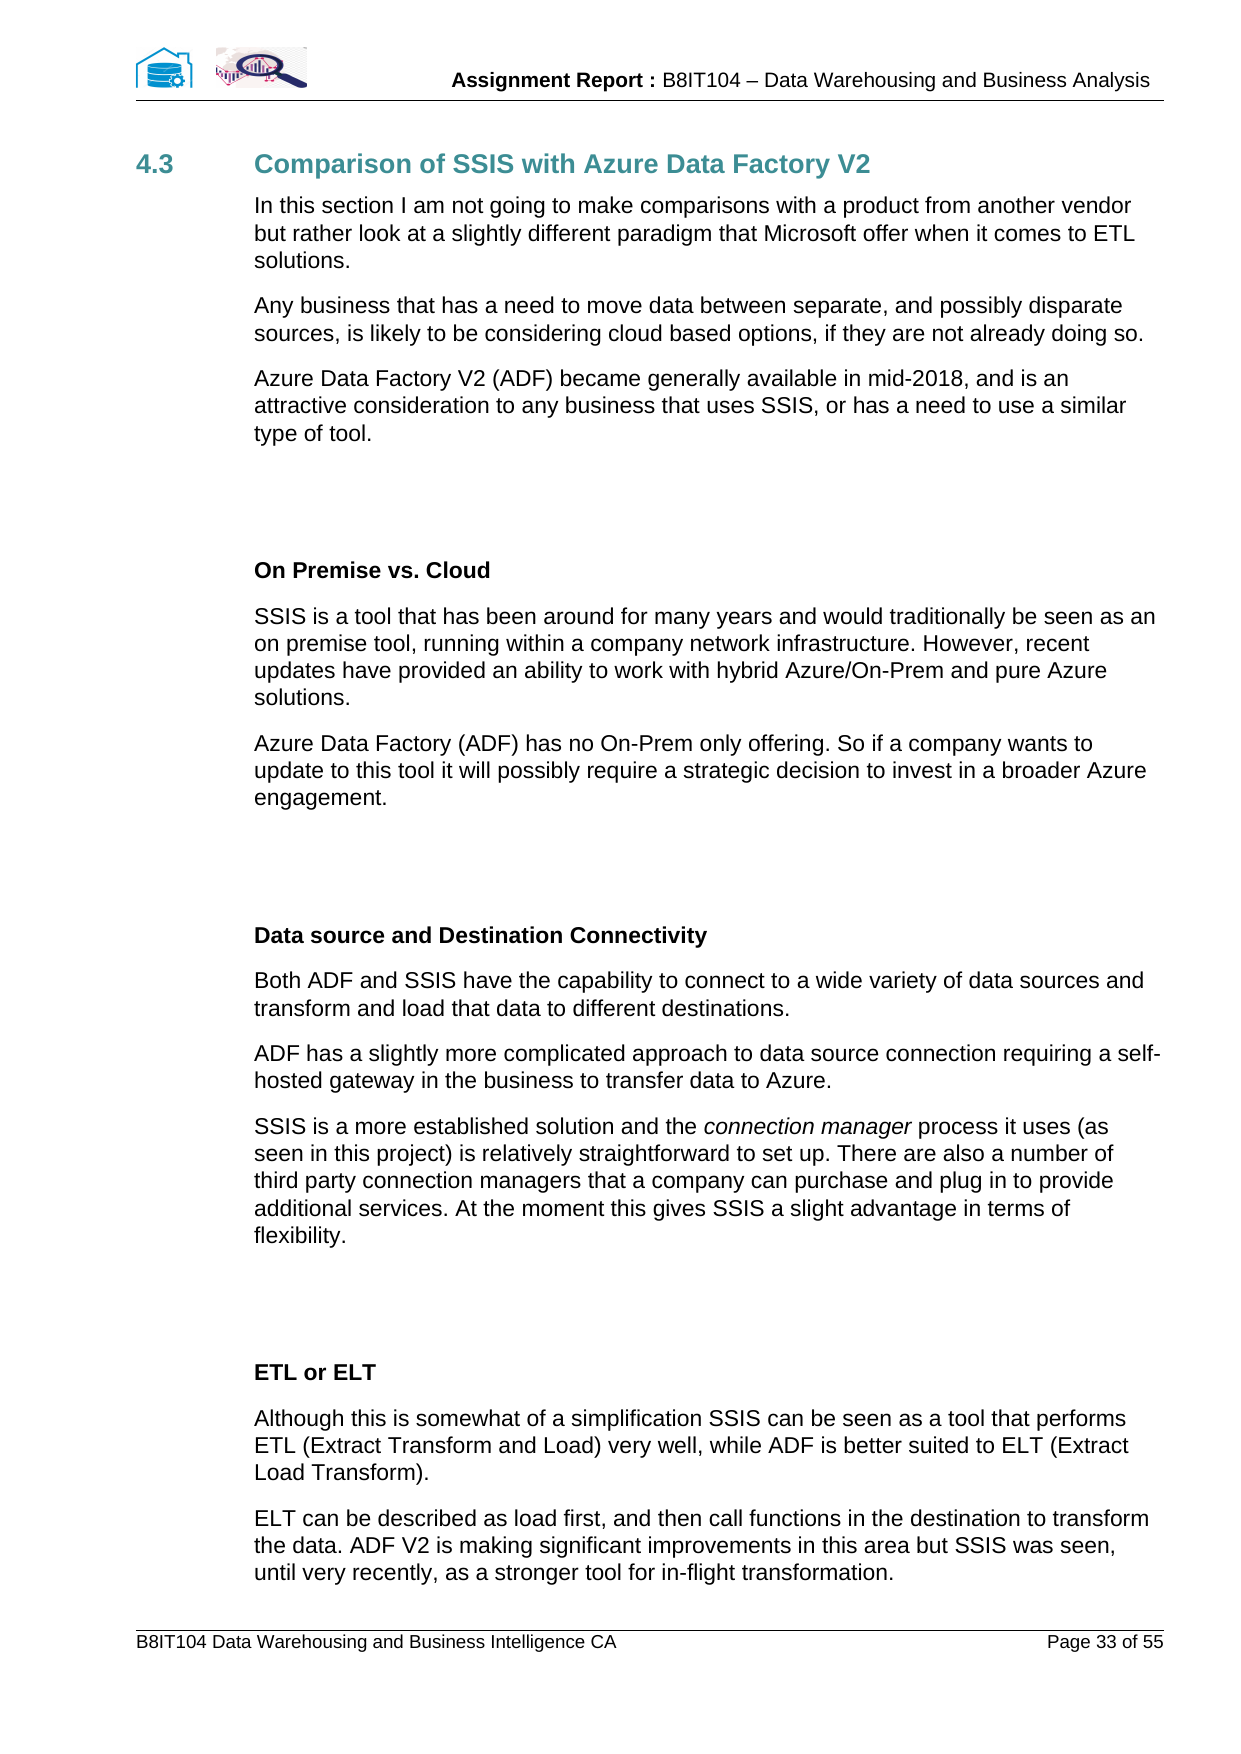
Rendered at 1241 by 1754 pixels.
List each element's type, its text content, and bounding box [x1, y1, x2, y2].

text Data source and Destination Connectivity [254, 921, 1163, 948]
text Azure Data Factory V2 (ADF) became generally available in mid-2018, and is an attractive consideration to any business that uses SSIS, or has a need to use a similar type of tool. [254, 365, 1163, 446]
picture [138, 51, 190, 88]
text Both ADF and SSIS have the capability to connect to a wide variety of data sources and transform and load that data to different destinations. [254, 967, 1163, 1021]
text SSIS is a more established solution and the connection manager process it uses (as seen in this project) is relatively straightforward to set up. There are also a number of third party connection managers that a company can purchase and plug in to provide additional services. At the moment this gives SSIS a slight advantage in terms of flexibility. [254, 1113, 1163, 1248]
text ELT can be described as load first, and then call functions in the destination to transform the data. ADF V2 is making significant improvements in this area but SSIS was seen, until very recently, as a stronger tool for in-flight transformation. [254, 1504, 1163, 1586]
text ADF has a slightly more complicated approach to data source connection requiring a self-hosted gateway in the business to transfer data to Azure. [254, 1040, 1163, 1094]
text Azure Data Factory (ADF) has no On-Prem only offering. So if a company wants to update to this tool it will possibly require a strategic decision to invest in a broader Azure engagement. [254, 729, 1163, 811]
text ETL or ELT [254, 1358, 1163, 1386]
picture [166, 47, 193, 63]
text SSIS is a tool that has been around for many years and would traditionally be seen as an on premise tool, running within a company network infrastructure. However, recent updates have provided an ability to work with hybrid Azure/On-Prem and pure Azure solutions. [254, 602, 1163, 711]
subtitle Comparison of SSIS with Azure Data Factory V2 [136, 148, 1163, 179]
text Any business that has a need to move data between separate, and possibly disparate sources, is likely to be considering cloud based options, if they are not already doing so. [254, 292, 1163, 346]
text On Premise vs. Cloud [254, 556, 1163, 583]
picture [135, 47, 162, 63]
picture [216, 47, 307, 88]
text Although this is somewhat of a simplification SSIS can be seen as a tool that performs ETL (Extract Transform and Load) very well, while ADF is better suited to ELT (Extract Load Transform). [254, 1404, 1163, 1486]
text In this section I am not going to make comparisons with a product from another vendor but rather look at a slightly different paradigm that Microsoft offer when it comes to ETL solutions. [254, 192, 1163, 273]
